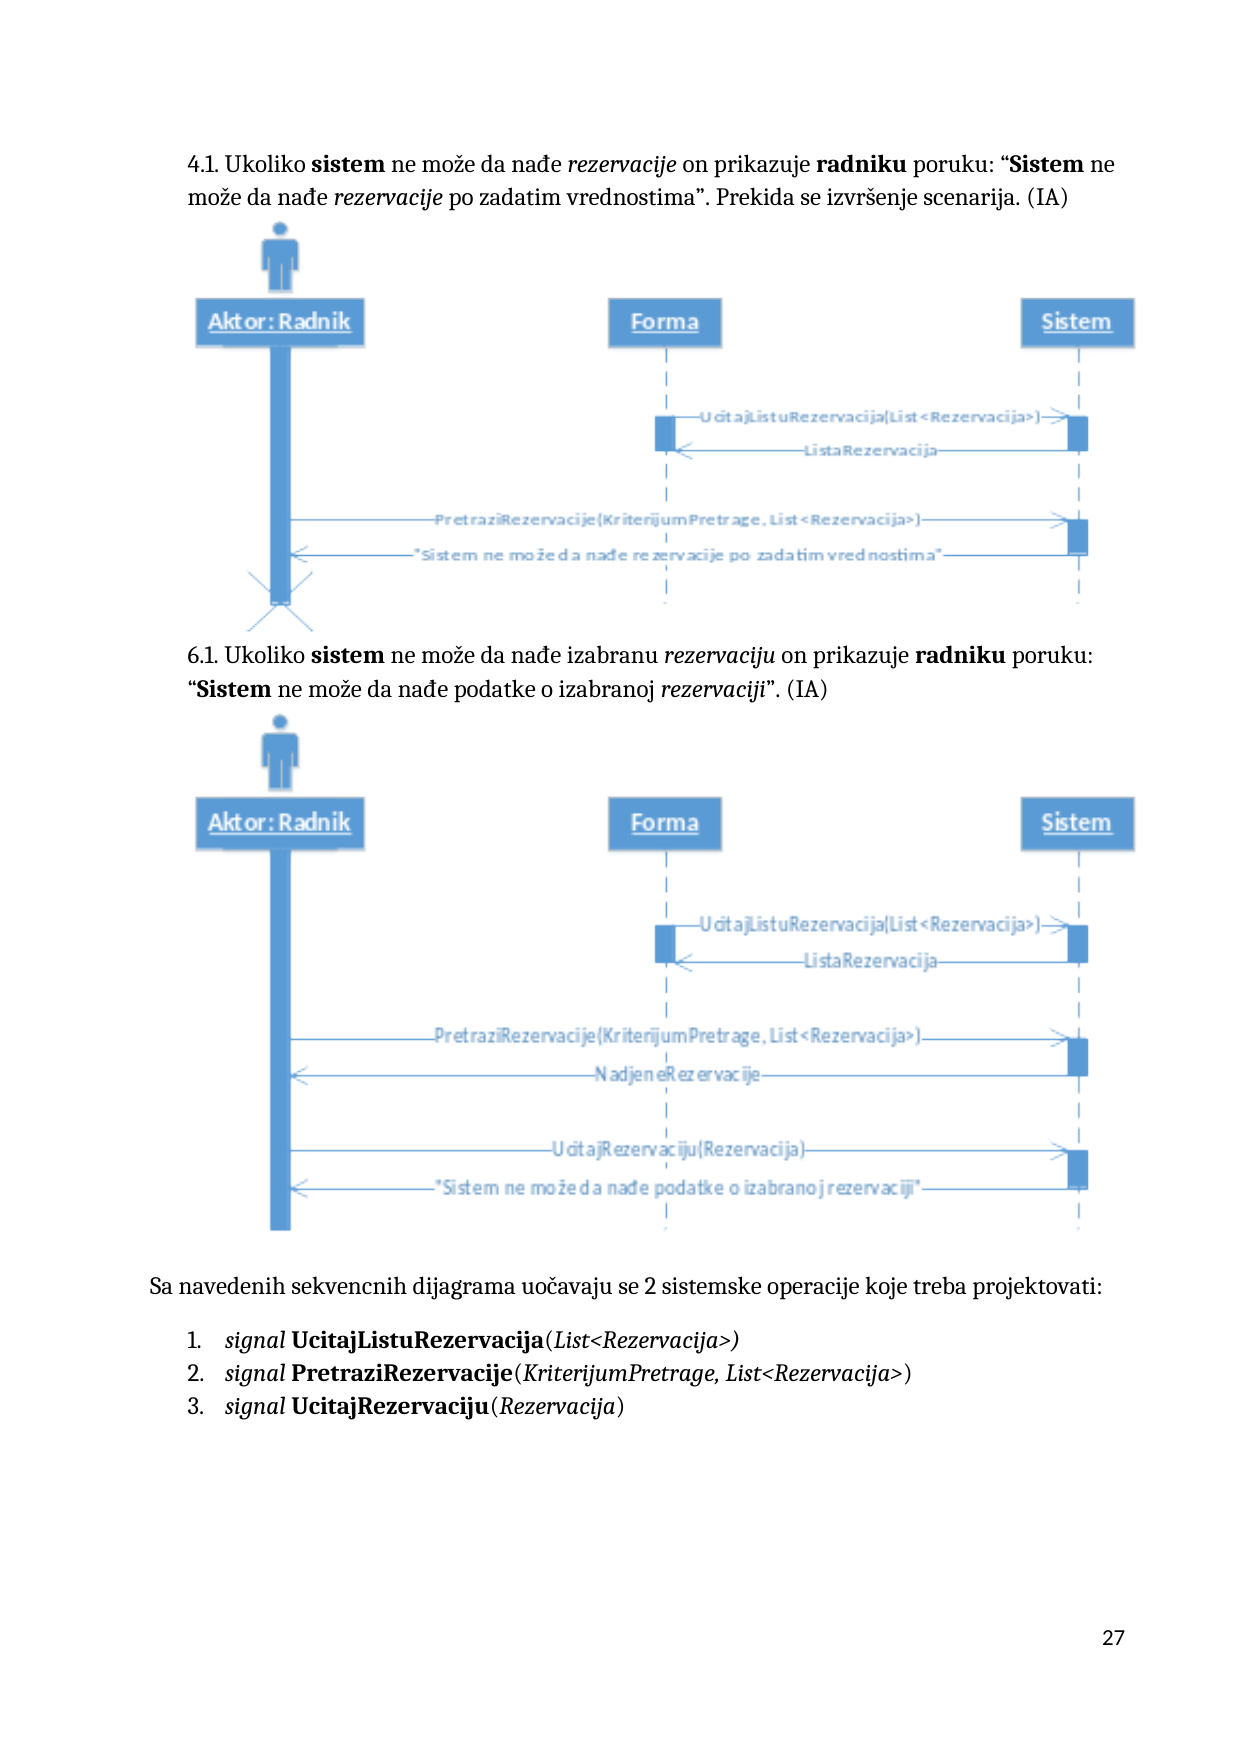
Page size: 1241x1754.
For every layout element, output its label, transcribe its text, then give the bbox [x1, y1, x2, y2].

text 4.1. Ukoliko sistem ne može da nađe rezervacije on prikazuje radniku poruku: “Sistem ne može da nađe rezervacije po zadatim vrednostima”. Prekida se izvršenje scenarija. (IA) [187, 150, 1125, 212]
list signal UcitajListuRezervacija(List<Rezervacija>) [187, 1326, 1125, 1354]
text 6.1. Ukoliko sistem ne može da nađe izabranu rezervaciju on prikazuje radniku poruku: “Sistem ne može da nađe podatke o izabranoj rezervaciji”. (IA) [187, 641, 1125, 703]
list signal UcitajRezervaciju(Rezervacija) [187, 1392, 1125, 1420]
list signal PretraziRezervacije(KriterijumPretrage, List<Rezervacija>) [187, 1359, 1125, 1387]
text Sa navedenih sekvencnih dijagrama uočavaju se 2 sistemske operacije koje treba projektovati: [150, 1272, 1125, 1301]
